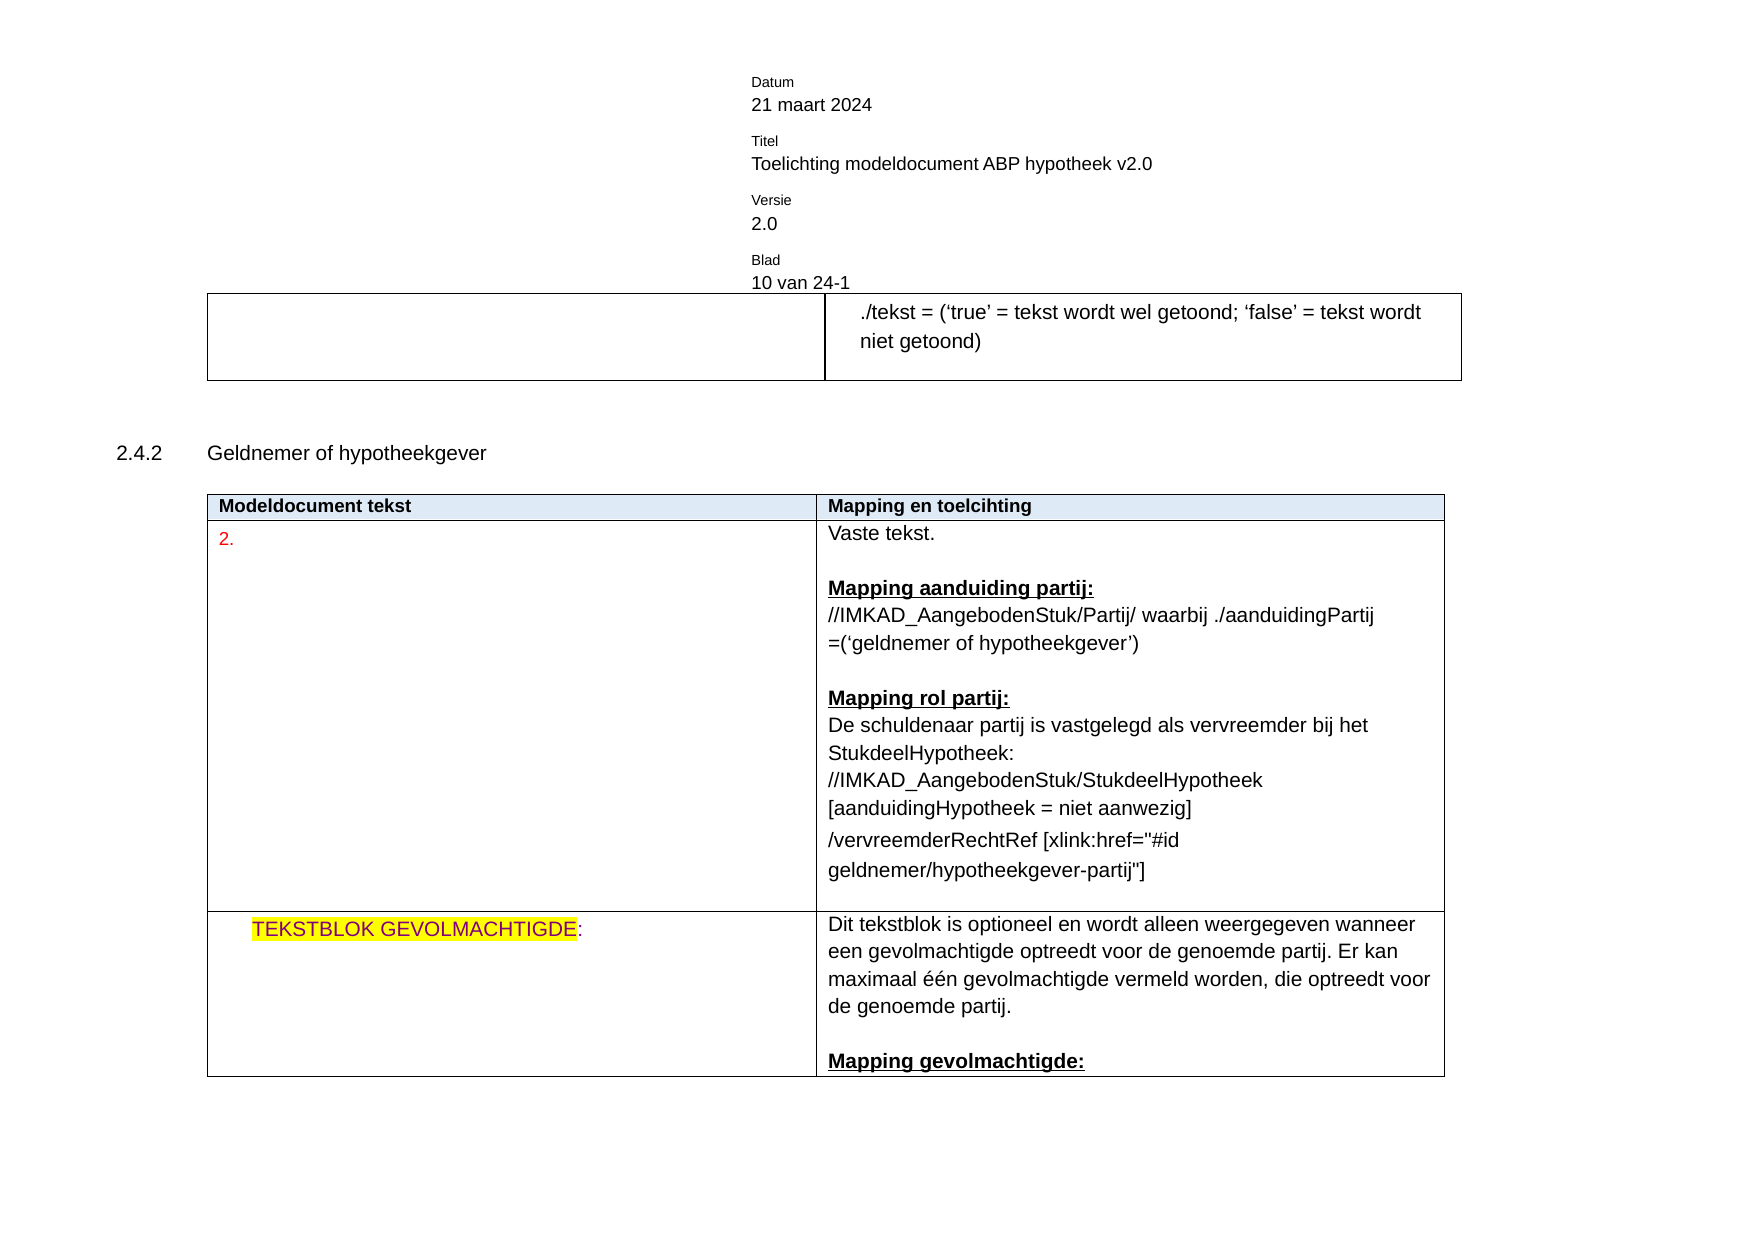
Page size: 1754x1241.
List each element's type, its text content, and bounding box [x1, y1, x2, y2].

table_header Mapping en toelcihting [817, 495, 1444, 519]
subtitle Geldnemer of hypotheekgever [162, 435, 1444, 464]
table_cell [826, 294, 1461, 380]
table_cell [208, 912, 816, 1076]
table_header Modeldocument tekst [208, 495, 816, 519]
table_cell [817, 912, 1444, 1076]
table_cell Vaste tekst. Mapping aanduiding partij: //IMKAD_AangebodenStuk/Partij/ waarbij ./aanduidingPartij =(‘geldnemer of hypotheekgever’) Mapping rol partij: De schuldenaar partij is vastgelegd als vervreemder bij het StukdeelHypotheek: //IMKAD_AangebodenStuk/StukdeelHypotheek [aanduidingHypotheek = niet aanwezig] /vervreemderRechtRef [xlink:href="#id geldnemer/hypotheekgever-partij"] [817, 521, 1444, 911]
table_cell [208, 294, 824, 380]
table_cell 2. [208, 521, 816, 911]
